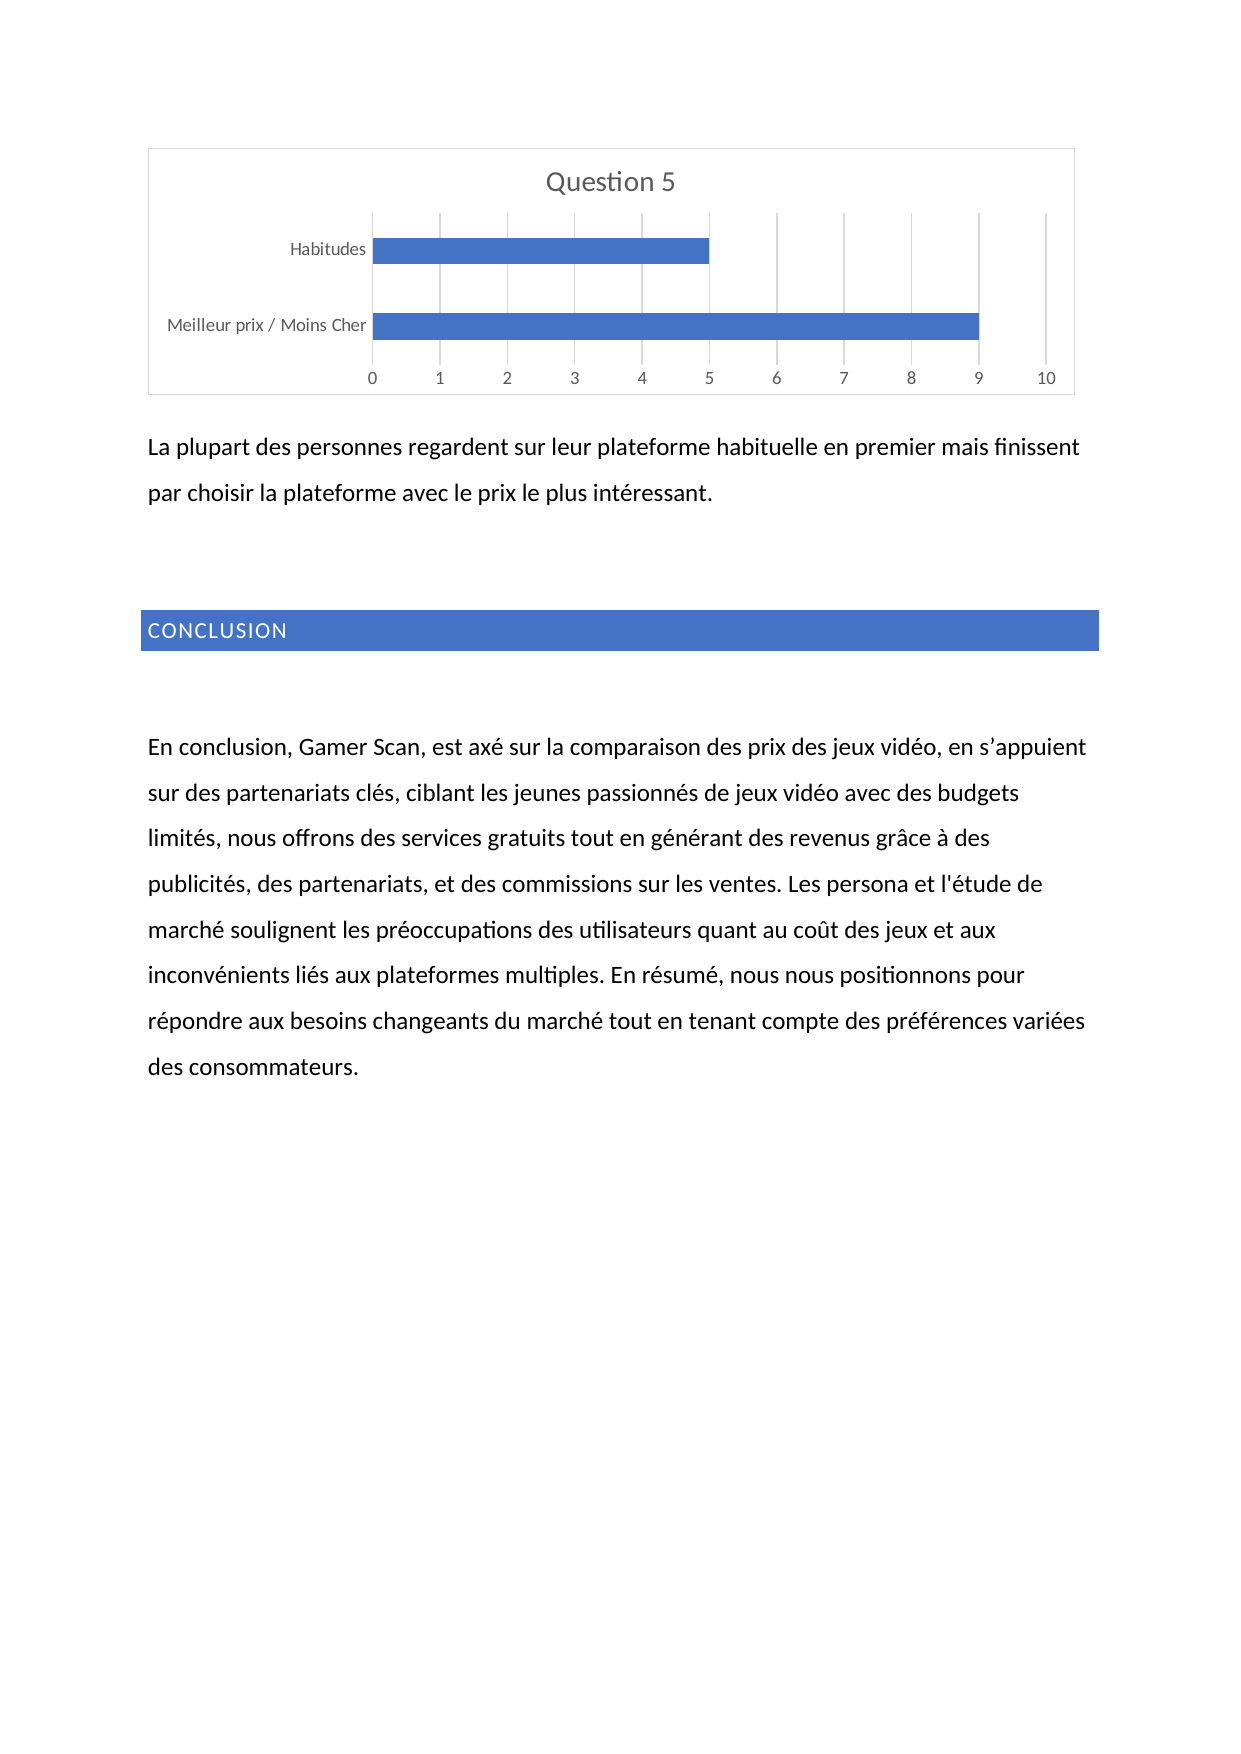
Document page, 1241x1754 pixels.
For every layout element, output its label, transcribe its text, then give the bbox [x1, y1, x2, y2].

text En conclusion, Gamer Scan, est axé sur la comparaison des prix des jeux vidéo, en s’appuient sur des partenariats clés, ciblant les jeunes passionnés de jeux vidéo avec des budgets limités, nous offrons des services gratuits tout en générant des revenus grâce à des publicités, des partenariats, et des commissions sur les ventes. Les persona et l'étude de marché soulignent les préoccupations des utilisateurs quant au coût des jeux et aux inconvénients liés aux plateformes multiples. En résumé, nous nous positionnons pour répondre aux besoins changeants du marché tout en tenant compte des préférences variées des consommateurs. [148, 731, 1093, 1082]
subtitle Conclusion [148, 616, 1093, 644]
text La plupart des personnes regardent sur leur plateforme habituelle en premier mais finissent par choisir la plateforme avec le prix le plus intéressant. [148, 431, 1093, 507]
